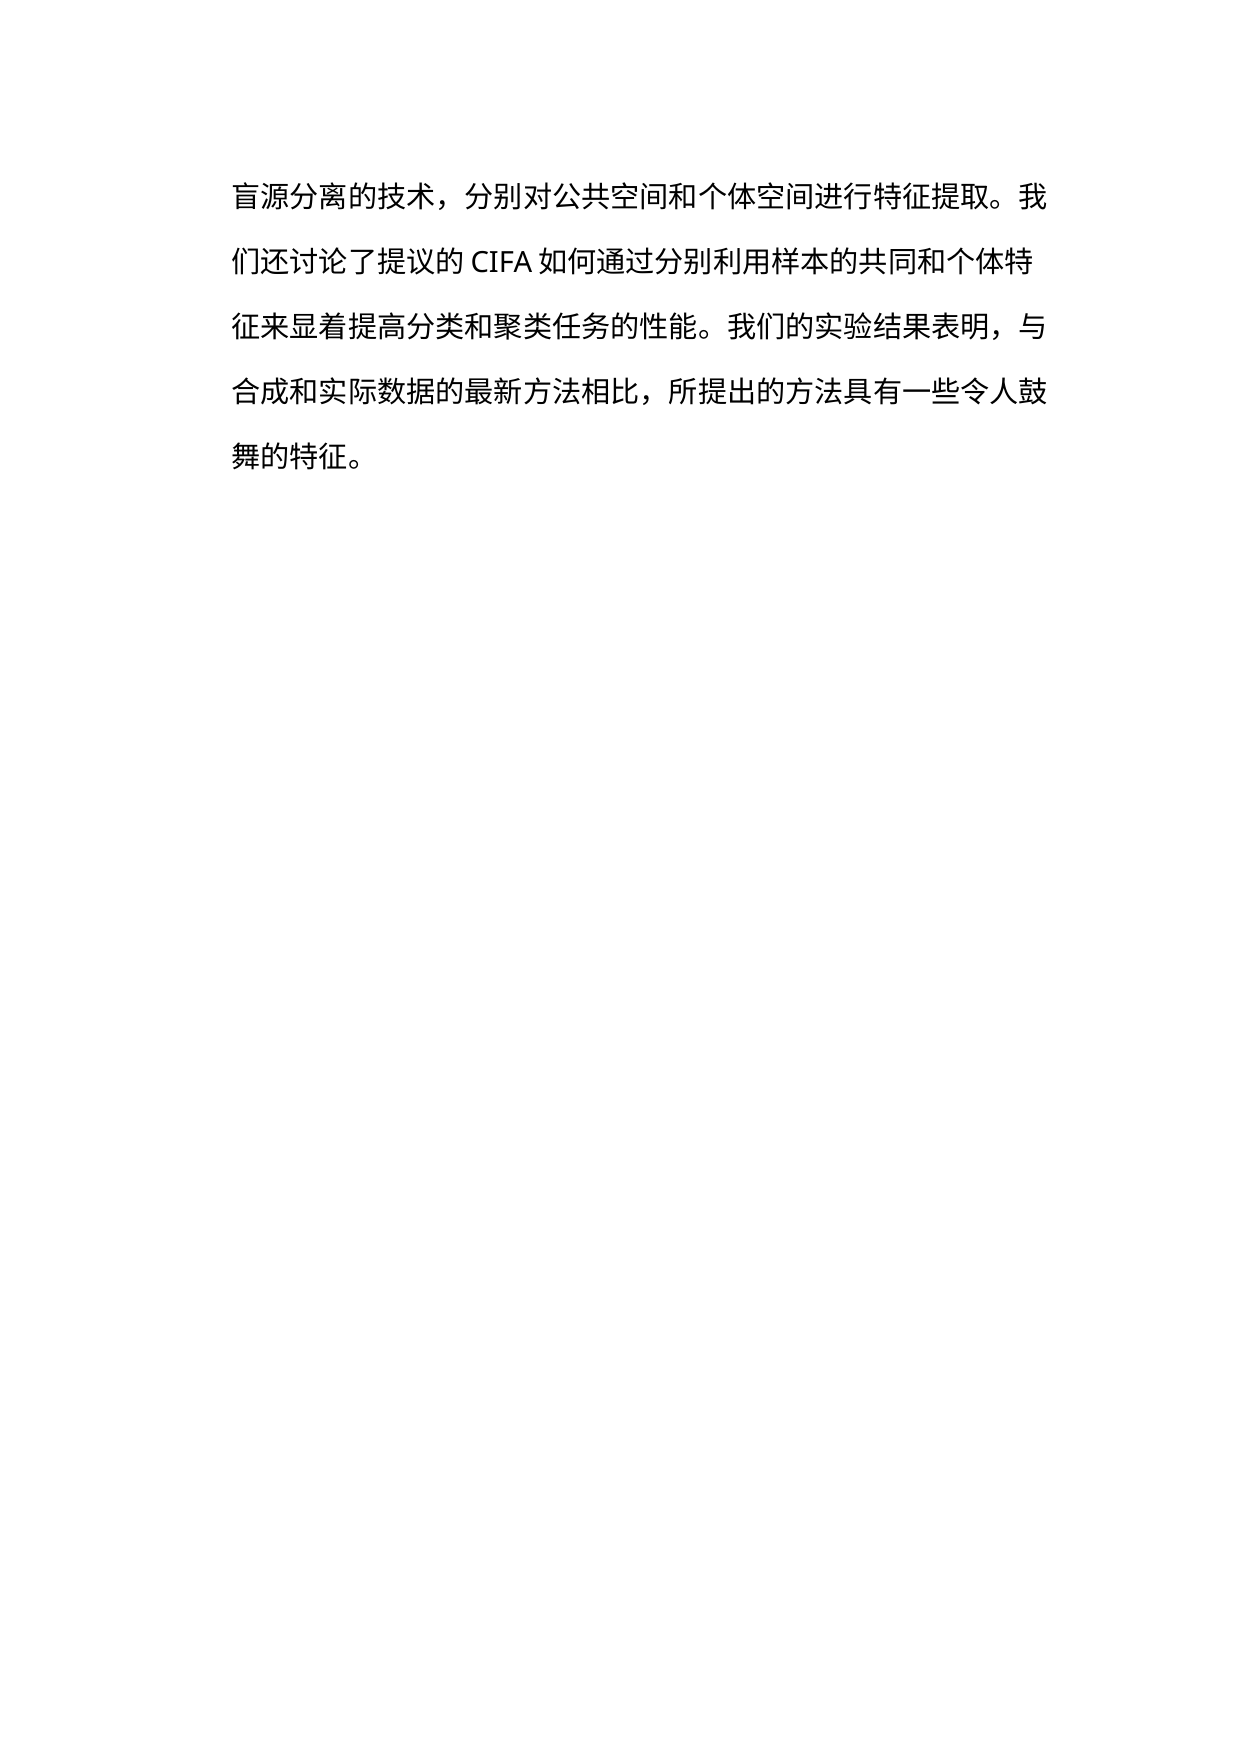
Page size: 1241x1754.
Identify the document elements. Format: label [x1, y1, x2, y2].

list [187, 162, 1053, 487]
